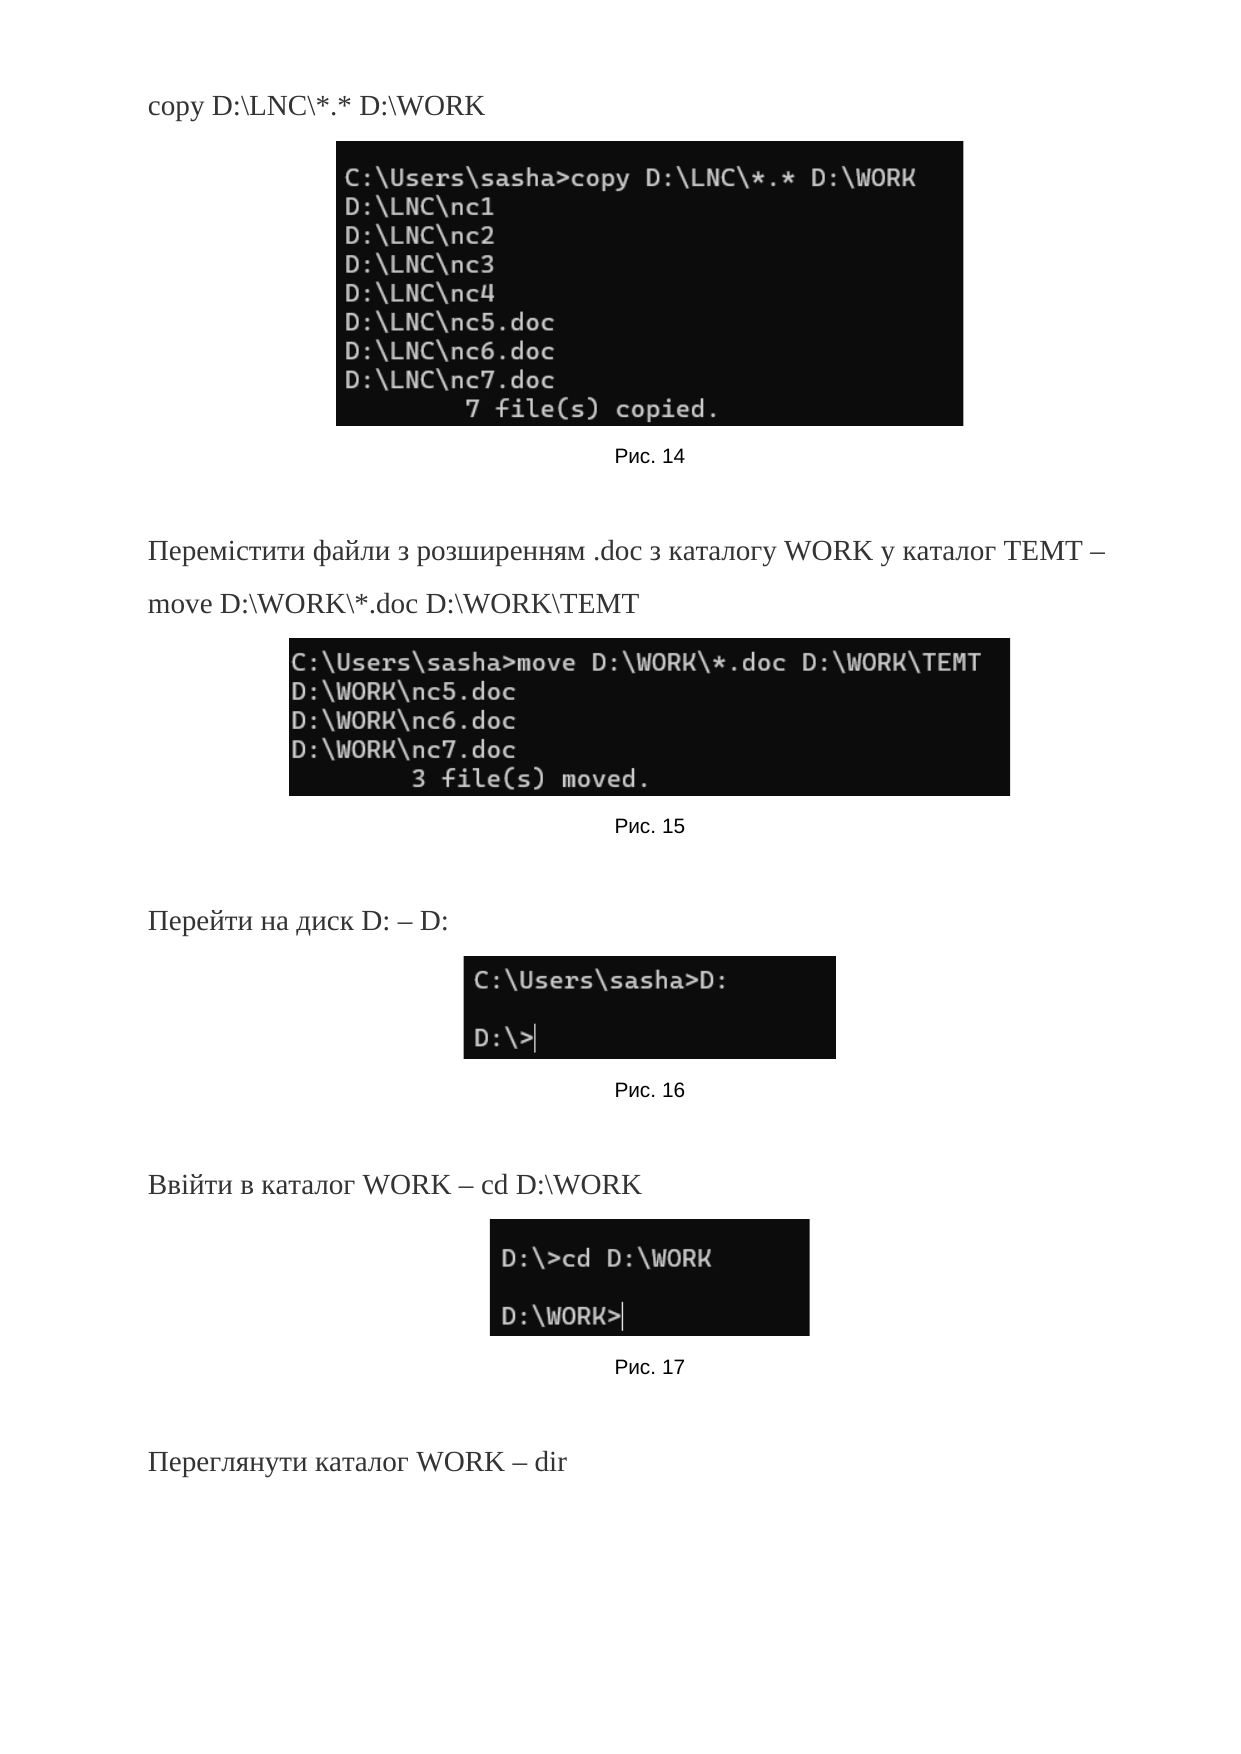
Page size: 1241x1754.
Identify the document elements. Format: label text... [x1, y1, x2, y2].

text move D:\WORK\*.doc D:\WORK\TEMT [148, 586, 1152, 620]
text Ввійти в каталог WORK – cd D:\WORK [148, 1167, 1152, 1201]
text Рис. 14 [148, 444, 1152, 468]
picture [336, 141, 964, 426]
picture [463, 956, 836, 1059]
picture [289, 638, 1011, 796]
text Рис. 15 [148, 814, 1152, 838]
text copy D:\LNC\*.* D:\WORK [148, 88, 1152, 122]
text Перемістити файли з розширенням .doc з каталогу WORK у каталог TEMT – [148, 533, 1152, 567]
text Переглянути каталог WORK – dir [148, 1444, 1152, 1478]
text Рис. 16 [148, 1078, 1152, 1102]
picture [489, 1219, 810, 1336]
text Рис. 17 [148, 1355, 1152, 1379]
text Перейти на диск D: – D: [148, 903, 1152, 937]
